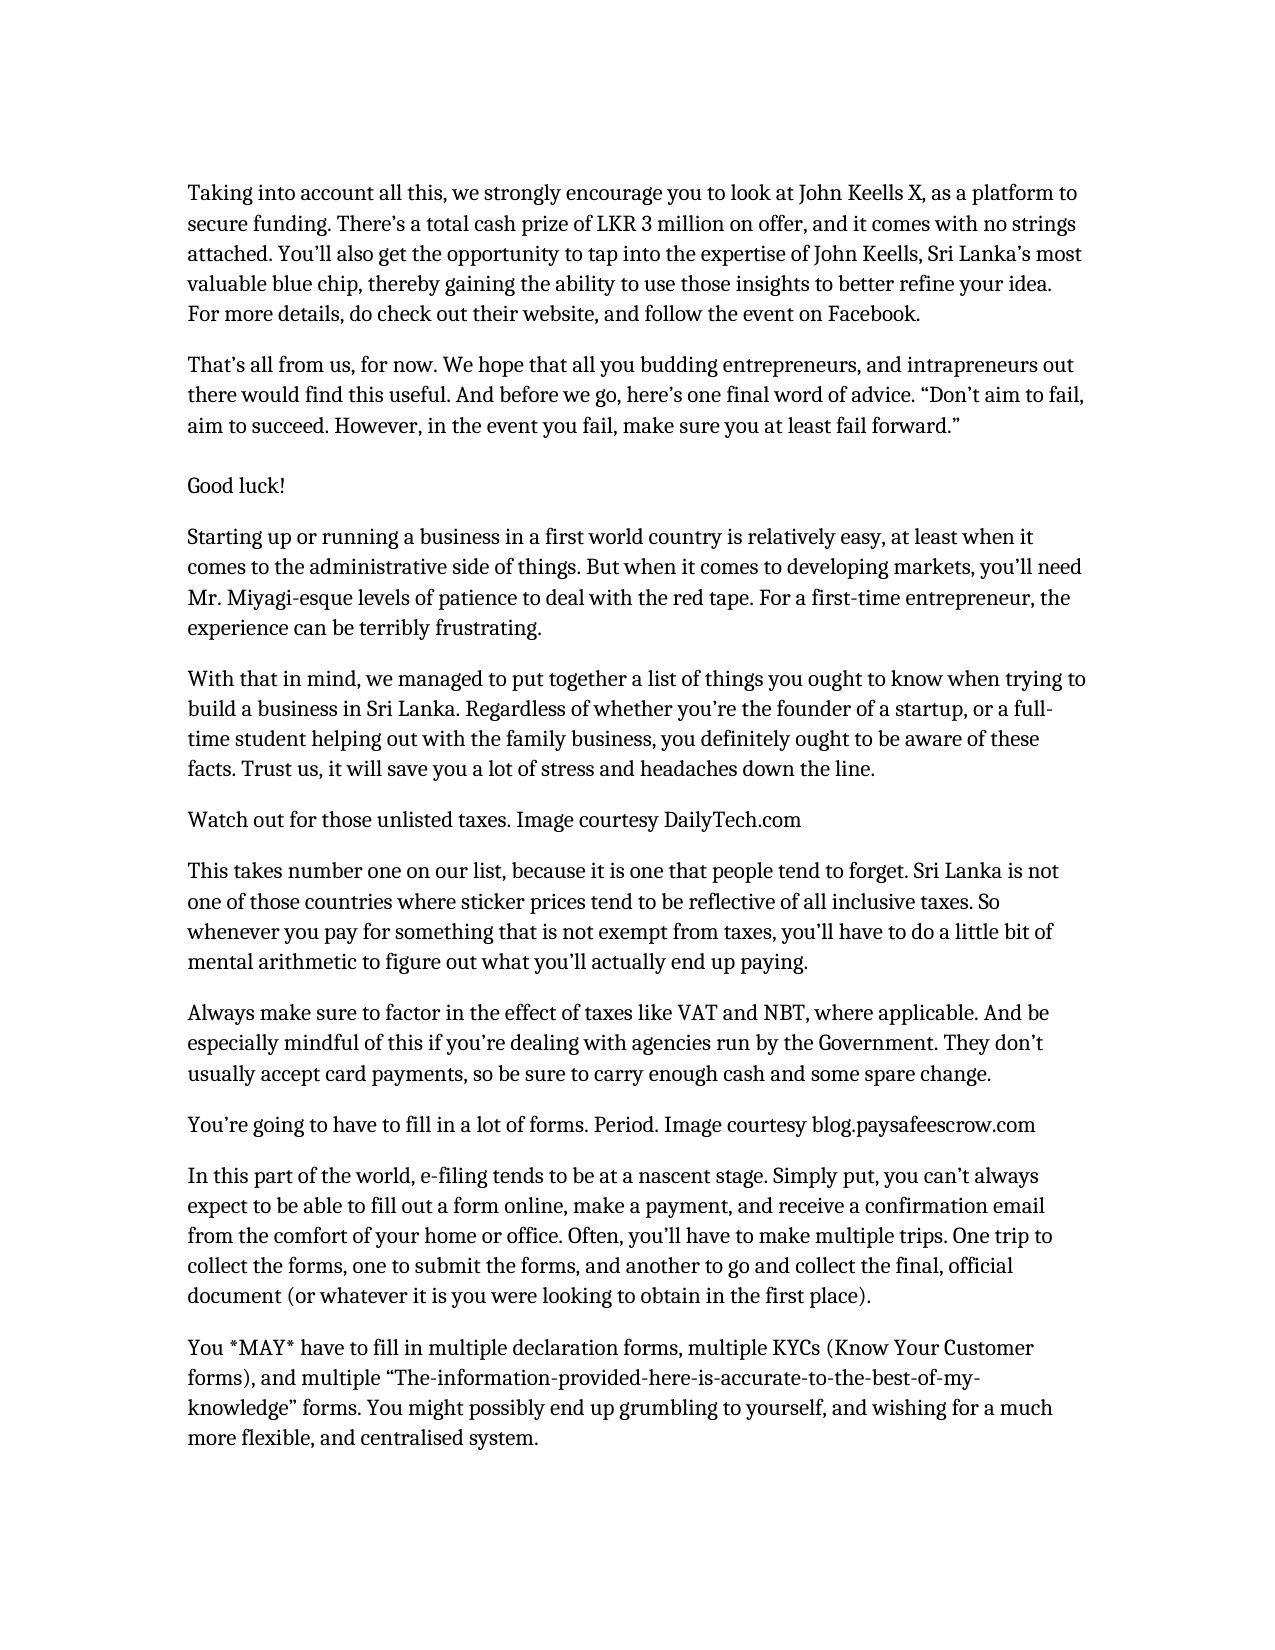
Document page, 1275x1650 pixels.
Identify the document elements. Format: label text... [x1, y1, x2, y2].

text Watch out for those unlisted taxes. Image courtesy DailyTech.com [187, 807, 1087, 834]
text In this part of the world, e-filing tends to be at a nascent stage. Simply put, you can’t always expect to be able to fill out a form online, make a payment, and receive a confirmation email from the comfort of your home or office. Often, you’ll have to make multiple trips. One trip to collect the forms, one to submit the forms, and another to go and collect the final, official document (or whatever it is you were looking to obtain in the first place). [187, 1162, 1087, 1310]
text That’s all from us, for now. We hope that all you budding entrepreneurs, and intrapreneurs out there would find this useful. And before we go, here’s one final word of advice. “Don’t aim to fail, aim to succeed. However, in the event you fail, make sure you at least fail forward.” Good luck! [187, 352, 1087, 499]
text With that in mind, we managed to put together a list of things you ought to know when trying to build a business in Sri Lanka. Regardless of whether you’re the founder of a startup, or a full-time student helping out with the family business, you definitely ought to be aware of these facts. Trust us, it will save you a lot of stress and headaches down the line. [187, 666, 1087, 783]
text You’re going to have to fill in a lot of forms. Period. Image courtesy blog.paysafeescrow.com [187, 1111, 1087, 1138]
text Starting up or running a business in a first world country is relatively easy, at least when it comes to the administrative side of things. But when it comes to developing markets, you’ll need Mr. Miyagi-esque levels of patience to deal with the red tape. For a first-time entrepreneur, the experience can be terribly frustrating. [187, 524, 1087, 641]
text This takes number one on our list, because it is one that people tend to forget. Sri Lanka is not one of those countries where sticker prices tend to be reflective of all inclusive taxes. So whenever you pay for something that is not exempt from taxes, you’ll have to do a little bit of mental arithmetic to figure out what you’ll actually end up paying. [187, 858, 1087, 975]
text Always make sure to factor in the effect of taxes like VAT and NBT, where applicable. And be especially mindful of this if you’re dealing with agencies run by the Government. They don’t usually accept card payments, so be sure to carry enough cash and some spare change. [187, 1000, 1087, 1087]
text You *MAY* have to fill in multiple declaration forms, multiple KYCs (Know Your Customer forms), and multiple “The-information-provided-here-is-accurate-to-the-best-of-my-knowledge” forms. You might possibly end up grumbling to yourself, and wishing for a much more flexible, and centralised system. [187, 1334, 1087, 1451]
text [187, 150, 1087, 327]
